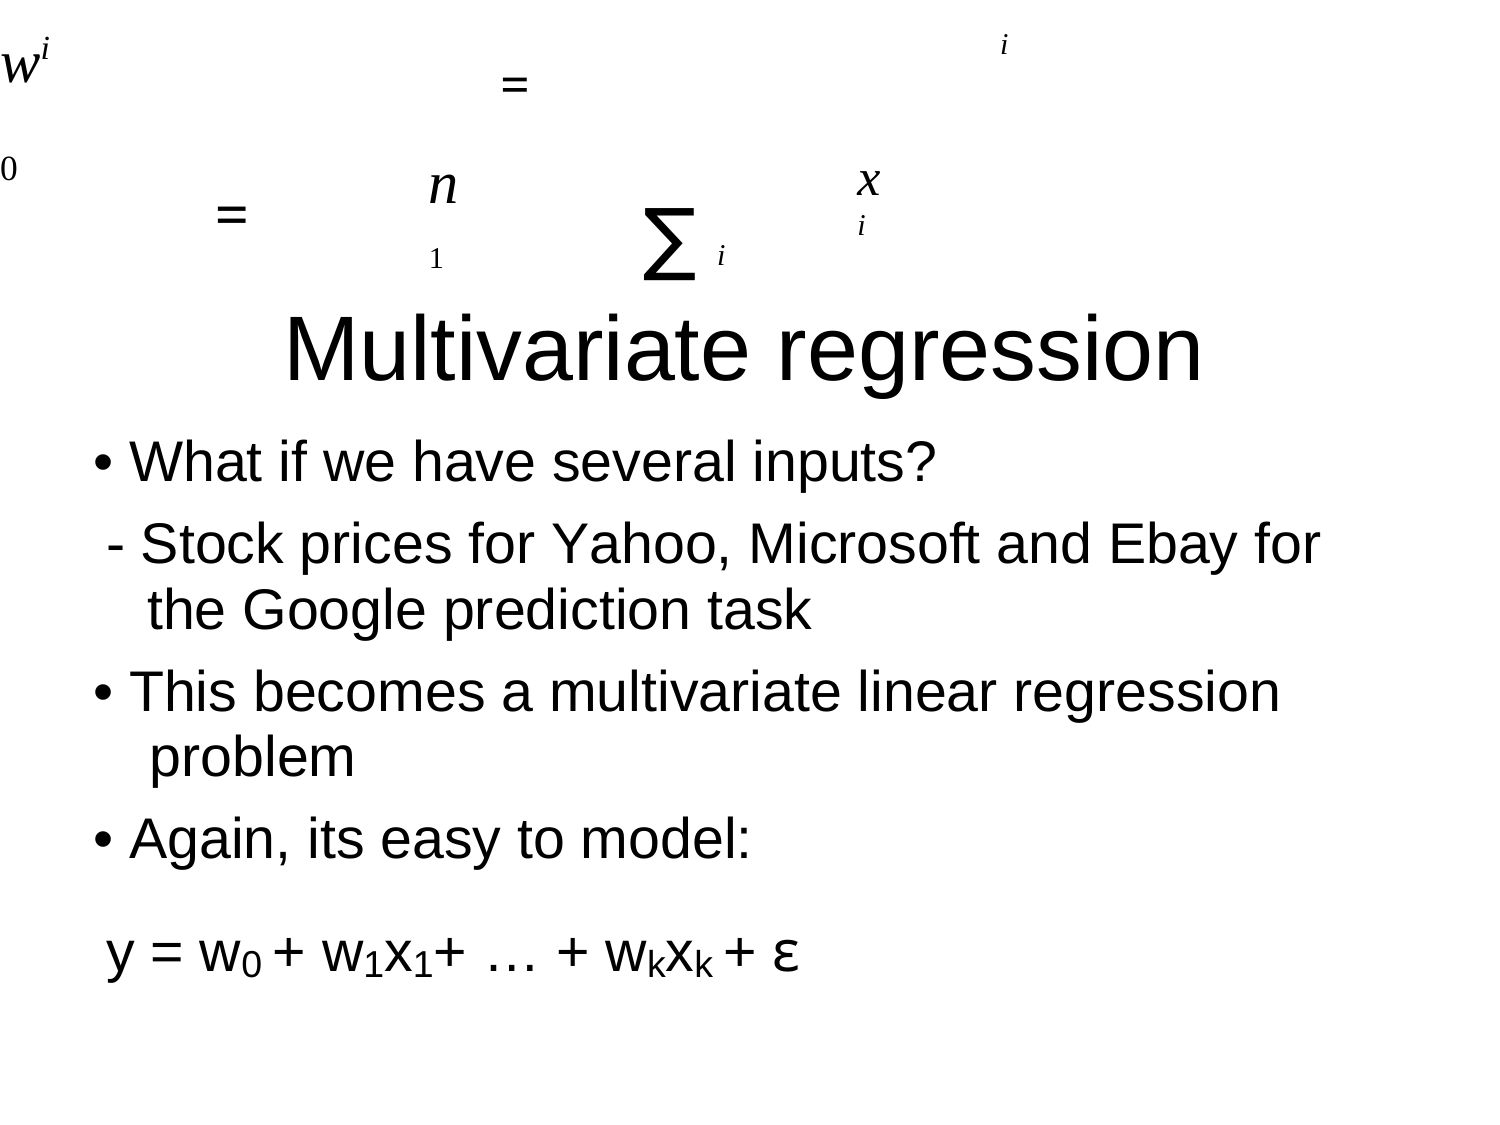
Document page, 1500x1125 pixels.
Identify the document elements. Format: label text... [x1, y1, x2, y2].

text n [428, 147, 643, 217]
text - Stock prices for Yahoo, Microsoft and Ebay for the Google prediction task [90, 509, 1410, 641]
text x [857, 147, 1071, 207]
text • Again, its easy to model: [93, 805, 1500, 871]
text wi [0, 26, 500, 96]
text i [857, 207, 1071, 242]
text 0 [0, 147, 214, 188]
text • This becomes a multivariate linear regression problem [93, 657, 1338, 789]
text 1 [428, 240, 643, 275]
text = [214, 147, 428, 271]
text • What if we have several inputs? [93, 428, 1500, 493]
text = [500, 26, 1000, 133]
text i [1000, 26, 1500, 61]
text Multivariate regression [283, 295, 1500, 400]
text ∑ i [643, 147, 857, 295]
text y = w0 + w1x1+ … + wkxk + ε [90, 887, 1500, 1004]
